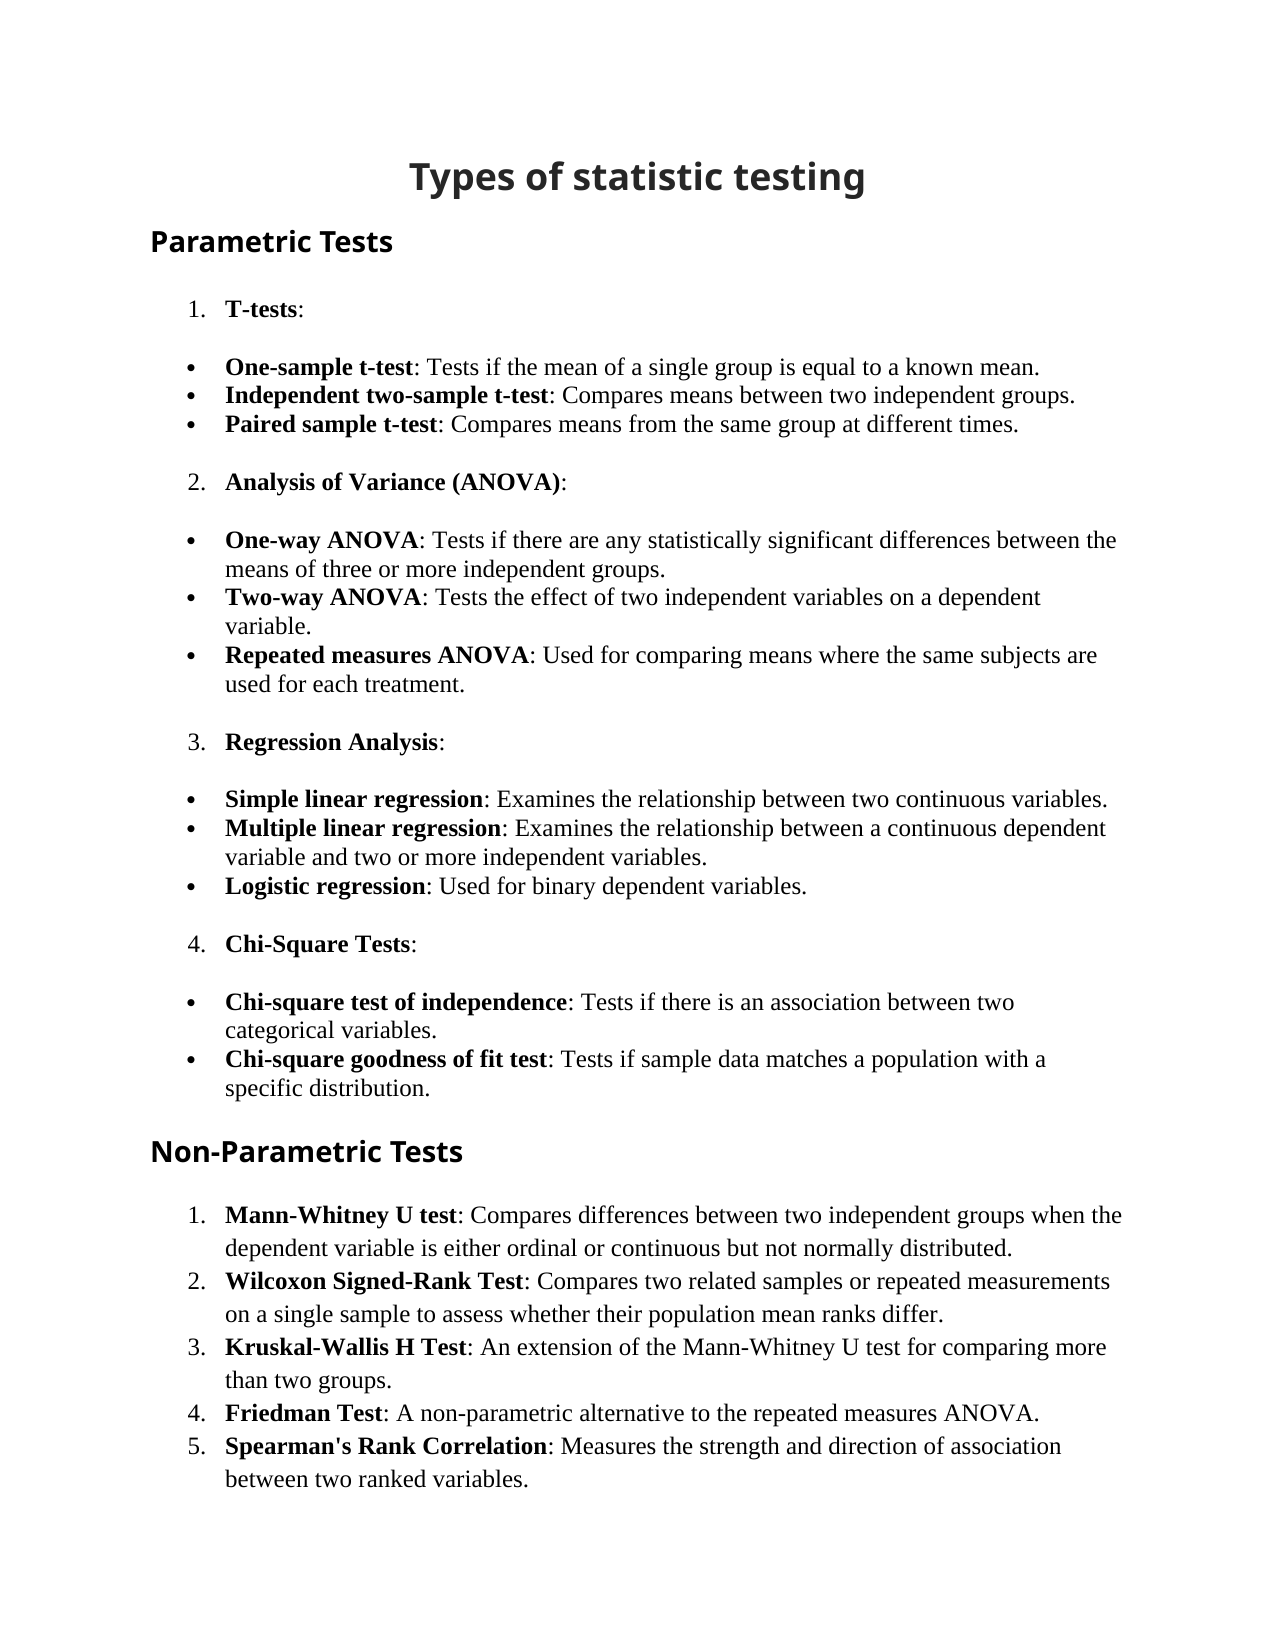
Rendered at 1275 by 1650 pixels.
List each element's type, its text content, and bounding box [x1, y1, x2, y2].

list Wilcoxon Signed-Rank Test: Compares two related samples or repeated measurements on a single sample to assess whether their population mean ranks differ. [187, 1295, 1125, 1357]
text Parametric Tests [150, 222, 1125, 261]
list Kruskal-Wallis H Test: An extension of the Mann-Whitney U test for comparing more than two groups. [187, 1390, 1125, 1452]
list Multiple linear regression: Examines the relationship between a continuous dependent variable and two or more independent variables. [187, 813, 1125, 871]
list Repeated measures ANOVA: Used for comparing means where the same subjects are used for each treatment. [187, 640, 1125, 697]
list Chi-Square Tests: [187, 929, 1125, 957]
list Mann-Whitney U test: Compares differences between two independent groups when the dependent variable is either ordinal or continuous but not normally distributed. [187, 1200, 1125, 1261]
list T-tests: [187, 294, 1125, 322]
text Types of statistic testing [150, 150, 1125, 201]
list Chi-square goodness of fit test: Tests if sample data matches a population with a specific distribution. [187, 1044, 1125, 1102]
list Independent two-sample t-test: Compares means between two independent groups. [187, 380, 1125, 409]
list One-sample t-test: Tests if the mean of a single group is equal to a known mean. [187, 352, 1125, 380]
list Two-way ANOVA: Tests the effect of two independent variables on a dependent variable. [187, 582, 1125, 640]
text Non-Parametric Tests [150, 1131, 1125, 1171]
list Logistic regression: Used for binary dependent variables. [187, 871, 1125, 899]
list Analysis of Variance (ANOVA): [187, 467, 1125, 496]
list Regression Analysis: [187, 727, 1125, 755]
list Paired sample t-test: Compares means from the same group at different times. [187, 409, 1125, 438]
list One-way ANOVA: Tests if there are any statistically significant differences between the means of three or more independent groups. [187, 525, 1125, 582]
list Chi-square test of independence: Tests if there is an association between two categorical variables. [187, 987, 1125, 1044]
list Simple linear regression: Examines the relationship between two continuous variables. [187, 784, 1125, 813]
